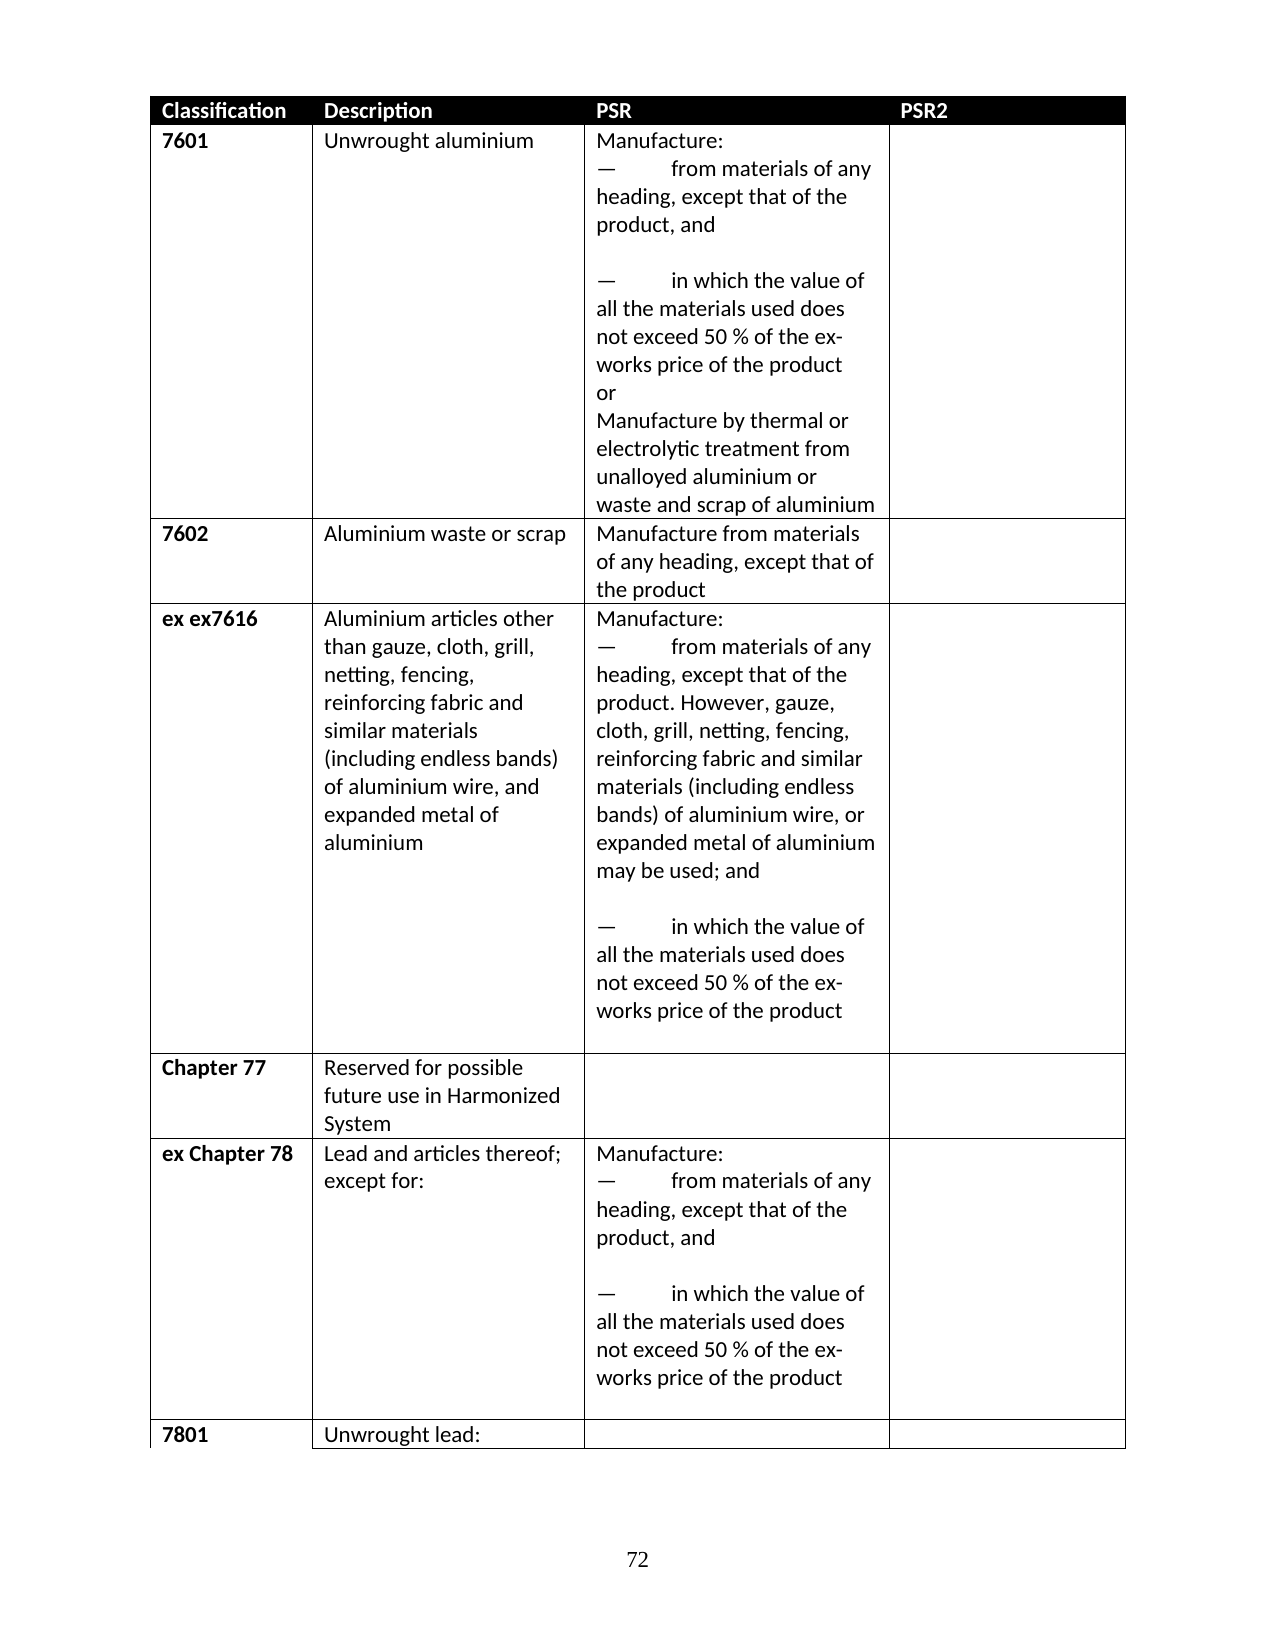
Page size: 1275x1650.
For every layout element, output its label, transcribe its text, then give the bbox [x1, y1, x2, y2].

table_cell ex ex7616 [151, 604, 312, 1052]
table_cell 7601 [151, 125, 312, 518]
table_cell [890, 125, 1125, 518]
table_header PSR2 [890, 97, 1125, 125]
table_cell Manufacture: — from materials of any heading, except that of the product. However, gauze, cloth, grill, netting, fencing, reinforcing fabric and similar materials (including endless bands) of aluminium wire, or expanded metal of aluminium may be used; and — in which the value of all the materials used does not exceed 50 % of the ex-works price of the product [585, 604, 889, 1052]
table_cell ex Chapter 78 [151, 1139, 312, 1419]
table_cell Manufacture: — from materials of any heading, except that of the product, and — in which the value of all the materials used does not exceed 50 % of the ex-works price of the product or Manufacture by thermal or electrolytic treatment from unalloyed aluminium or waste and scrap of aluminium [585, 125, 889, 518]
table_cell Chapter 77 [151, 1054, 312, 1138]
table_cell Aluminium articles other than gauze, cloth, grill, netting, fencing, reinforcing fabric and similar materials (including endless bands) of aluminium wire, and expanded metal of aluminium [313, 604, 584, 1052]
table_cell Unwrought aluminium [313, 125, 584, 518]
table_cell [890, 1139, 1125, 1419]
table_cell Aluminium waste or scrap [313, 519, 584, 603]
table_header Description [313, 97, 584, 125]
table_cell Lead and articles thereof; except for: [313, 1139, 584, 1419]
table_cell [890, 519, 1125, 603]
table_cell Unwrought lead: [313, 1420, 584, 1448]
table_header Classification [151, 97, 312, 125]
table_cell 7801 [151, 1420, 312, 1448]
table_header PSR [585, 97, 889, 125]
table_cell Manufacture from materials of any heading, except that of the product [585, 519, 889, 603]
table_cell [585, 1420, 889, 1448]
table_cell [890, 1054, 1125, 1138]
table_cell [890, 604, 1125, 1052]
table_cell [890, 1420, 1125, 1448]
table_cell [585, 1054, 889, 1138]
table_cell 7602 [151, 519, 312, 603]
table_cell Reserved for possible future use in Harmonized System [313, 1054, 584, 1138]
